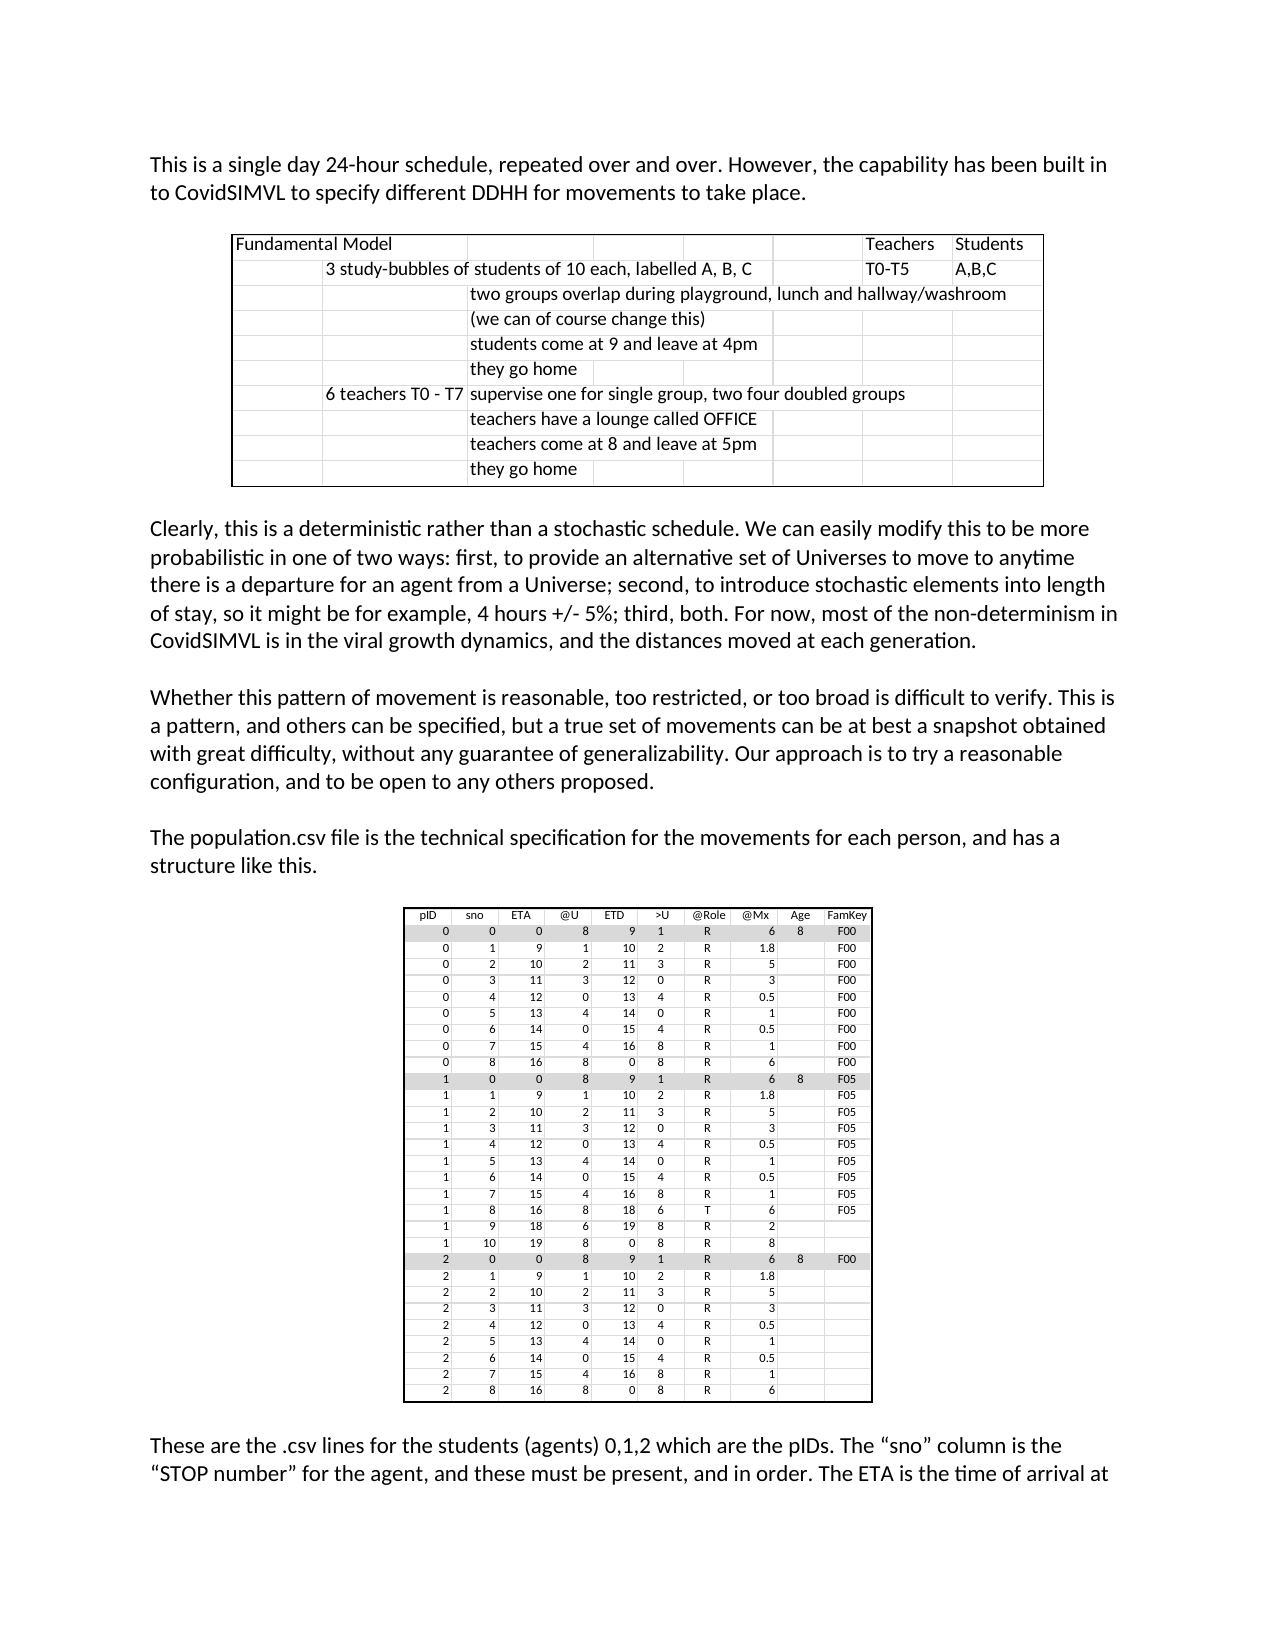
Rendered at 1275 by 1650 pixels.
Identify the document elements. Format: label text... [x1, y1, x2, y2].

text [150, 1431, 1125, 1487]
text Whether this pattern of movement is reasonable, too restricted, or too broad is difficult to verify. This is a pattern, and others can be specified, but a true set of movements can be at best a snapshot obtained with great difficulty, without any guarantee of generalizability. Our approach is to try a reasonable configuration, and to be open to any others proposed. [150, 683, 1125, 795]
text This is a single day 24-hour schedule, repeated over and over. However, the capability has been built in to CovidSIMVL to specify different DDHH for movements to take place. [150, 150, 1125, 206]
text Clearly, this is a deterministic rather than a stochastic schedule. We can easily modify this to be more probabilistic in one of two ways: first, to provide an alternative set of Universes to move to anytime there is a departure for an agent from a Universe; second, to introduce stochastic elements into length of stay, so it might be for example, 4 hours +/- 5%; third, both. For now, most of the non-determinism in CovidSIMVL is in the viral growth dynamics, and the distances moved at each generation. [150, 514, 1125, 655]
text The population.csv file is the technical specification for the movements for each person, and has a structure like this. [150, 823, 1125, 879]
